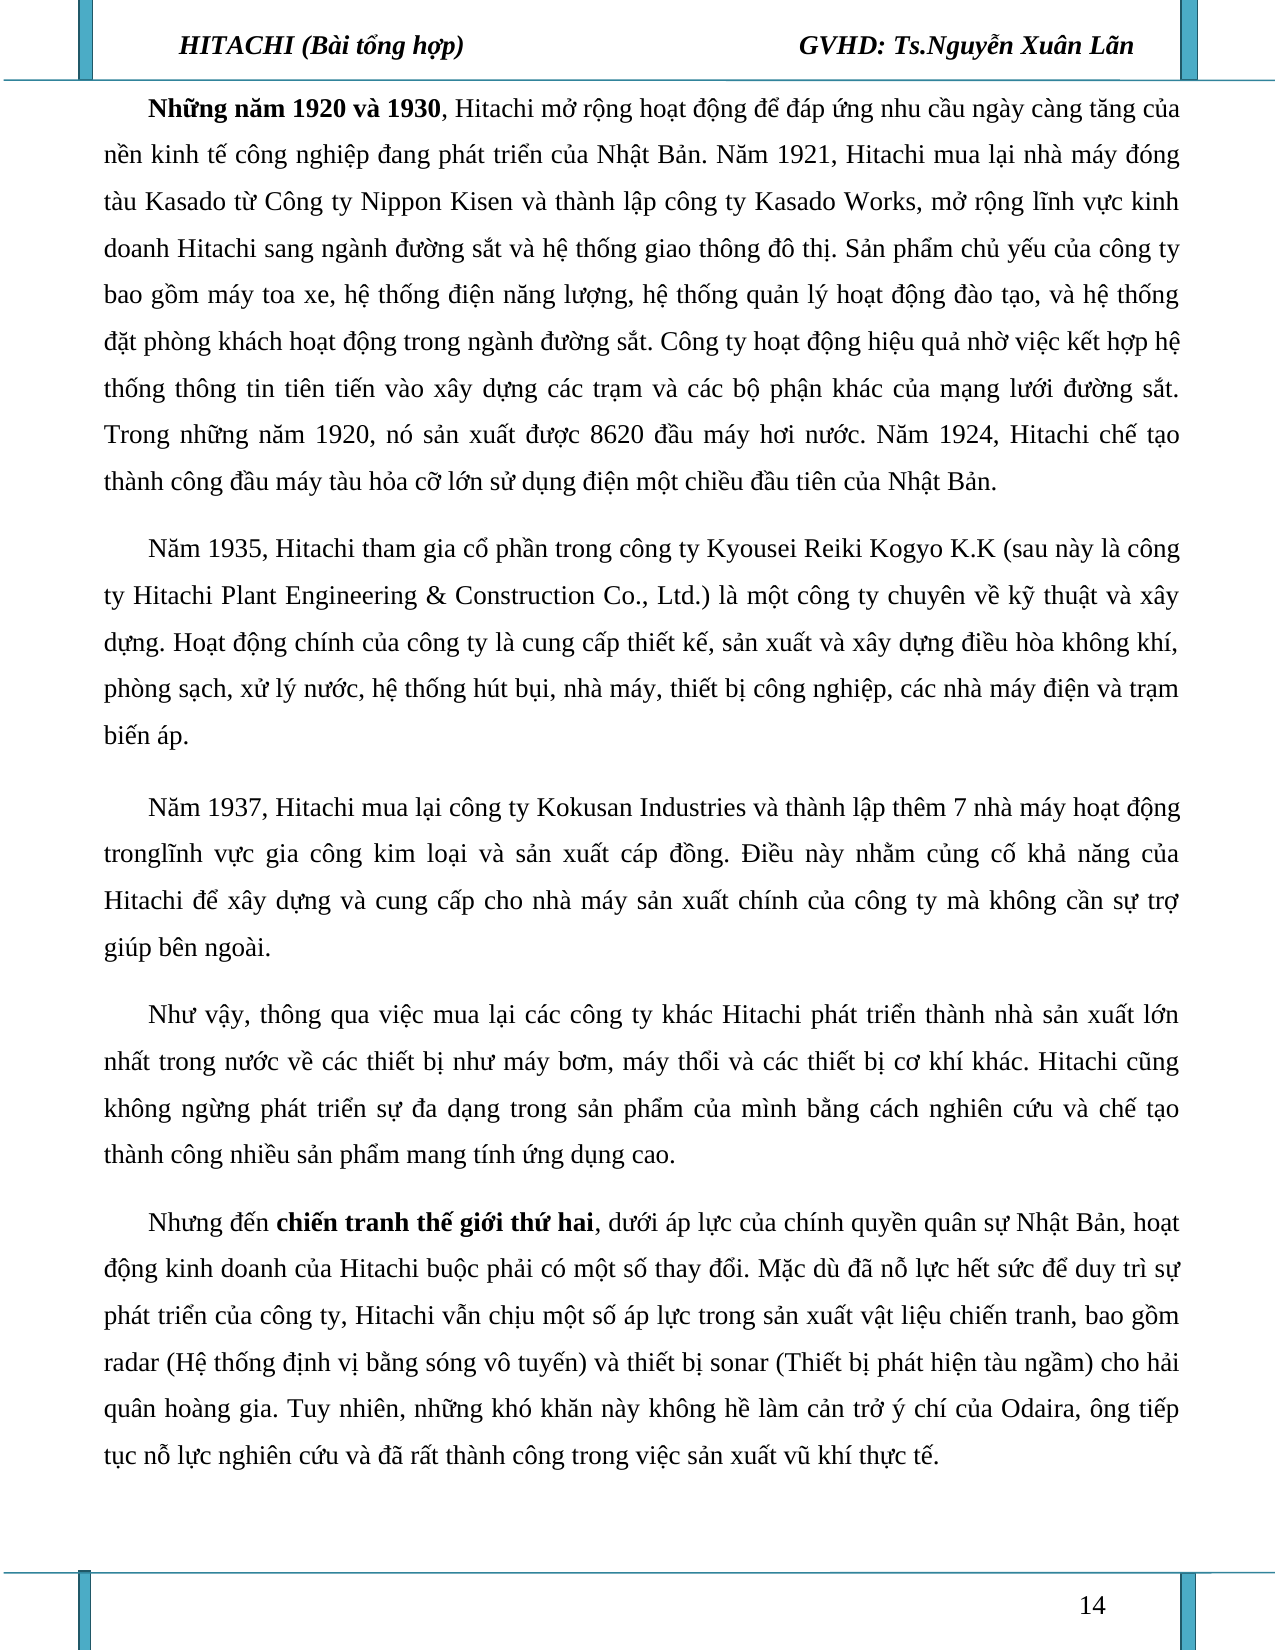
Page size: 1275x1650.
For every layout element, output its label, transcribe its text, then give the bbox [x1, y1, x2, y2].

text Năm 1937, Hitachi mua lại công ty Kokusan Industries và thành lập thêm 7 nhà máy hoạt động tronglĩnh vực gia công kim loại và sản xuất cáp đồng. Điều này nhằm củng cố khả năng của Hitachi để xây dựng và cung cấp cho nhà máy sản xuất chính của công ty mà không cần sự trợ giúp bên ngoài. [103, 791, 1181, 962]
text Năm 1935, Hitachi tham gia cổ phần trong công ty Kyousei Reiki Kogyo K.K (sau này là công ty Hitachi Plant Engineering & Construction Co., Ltd.) là một công ty chuyên về kỹ thuật và xây dựng. Hoạt động chính của công ty là cung cấp thiết kế, sản xuất và xây dựng điều hòa không khí, phòng sạch, xử lý nước, hệ thống hút bụi, nhà máy, thiết bị công nghiệp, các nhà máy điện và trạm biến áp. [103, 533, 1181, 750]
text Những năm 1920 và 1930, Hitachi mở rộng hoạt động để đáp ứng nhu cầu ngày càng tăng của nền kinh tế công nghiệp đang phát triển của Nhật Bản. Năm 1921, Hitachi mua lại nhà máy đóng tàu Kasado từ Công ty Nippon Kisen và thành lập công ty Kasado Works, mở rộng lĩnh vực kinh doanh Hitachi sang ngành đường sắt và hệ thống giao thông đô thị. Sản phẩm chủ yếu của công ty bao gồm máy toa xe, hệ thống điện năng lượng, hệ thống quản lý hoạt động đào tạo, và hệ thống đặt phòng khách hoạt động trong ngành đường sắt. Công ty hoạt động hiệu quả nhờ việc kết hợp hệ thống thông tin tiên tiến vào xây dựng các trạm và các bộ phận khác của mạng lưới đường sắt. Trong những năm 1920, nó sản xuất được 8620 đầu máy hơi nước. Năm 1924, Hitachi chế tạo thành công đầu máy tàu hỏa cỡ lớn sử dụng điện một chiều đầu tiên của Nhật Bản. [103, 92, 1181, 496]
text Nhưng đến chiến tranh thế giới thứ hai, dưới áp lực của chính quyền quân sự Nhật Bản, hoạt động kinh doanh của Hitachi buộc phải có một số thay đổi. Mặc dù đã nỗ lực hết sức để duy trì sự phát triển của công ty, Hitachi vẫn chịu một số áp lực trong sản xuất vật liệu chiến tranh, bao gồm radar (Hệ thống định vị bằng sóng vô tuyến) và thiết bị sonar (Thiết bị phát hiện tàu ngầm) cho hải quân hoàng gia. Tuy nhiên, những khó khăn này không hề làm cản trở ý chí của Odaira, ông tiếp tục nỗ lực nghiên cứu và đã rất thành công trong việc sản xuất vũ khí thực tế. [103, 1206, 1181, 1470]
text Như vậy, thông qua việc mua lại các công ty khác Hitachi phát triển thành nhà sản xuất lớn nhất trong nước về các thiết bị như máy bơm, máy thổi và các thiết bị cơ khí khác. Hitachi cũng không ngừng phát triển sự đa dạng trong sản phẩm của mình bằng cách nghiên cứu và chế tạo thành công nhiều sản phẩm mang tính ứng dụng cao. [103, 998, 1181, 1169]
